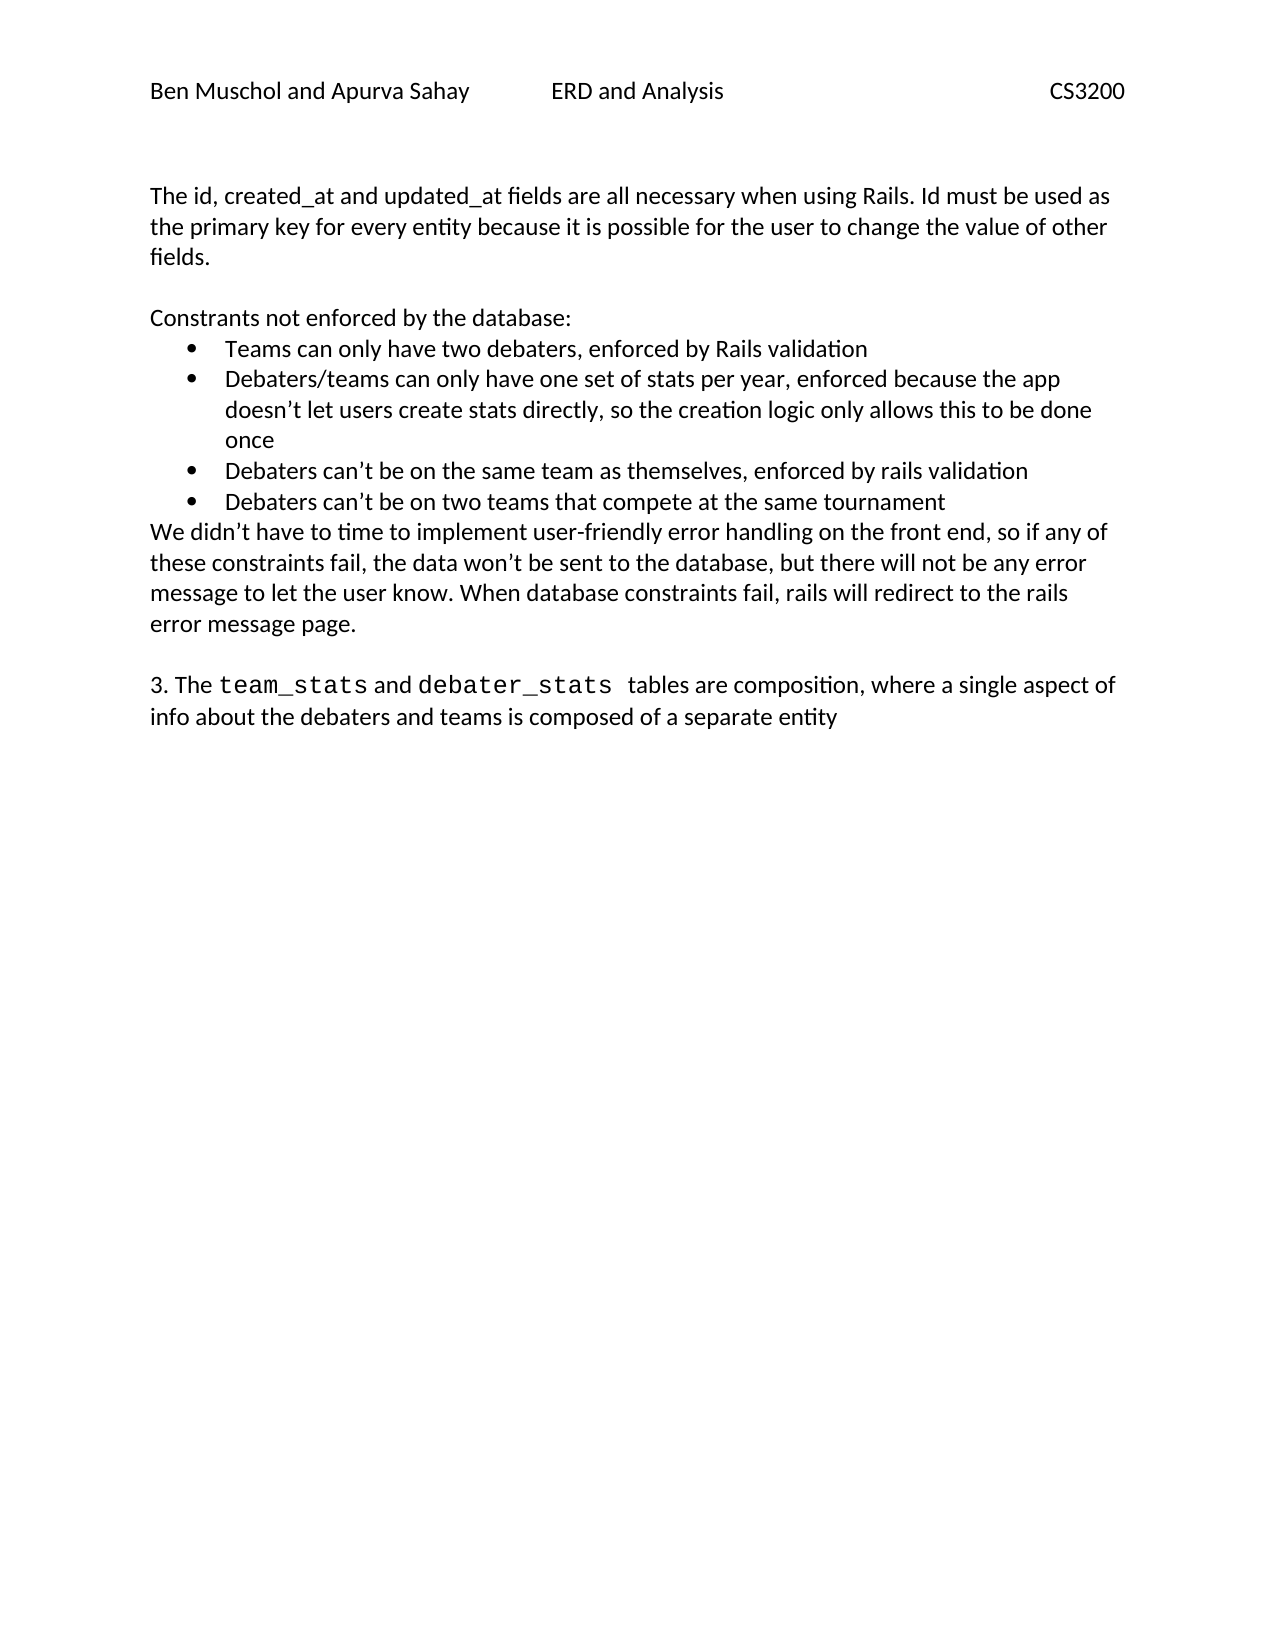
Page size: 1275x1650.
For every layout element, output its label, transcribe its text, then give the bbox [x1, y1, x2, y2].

text 3. The team_stats and debater_stats tables are composition, where a single aspect of info about the debaters and teams is composed of a separate entity [150, 669, 1125, 731]
list Debaters can’t be on the same team as themselves, enforced by rails validation [187, 455, 1125, 486]
list Teams can only have two debaters, enforced by Rails validation [187, 333, 1125, 364]
text We didn’t have to time to implement user-friendly error handling on the front end, so if any of these constraints fail, the data won’t be sent to the database, but there will not be any error message to let the user know. When database constraints fail, rails will redirect to the rails error message page. [150, 516, 1125, 638]
list Debaters can’t be on two teams that compete at the same tournament [187, 486, 1125, 516]
text Constrants not enforced by the database: [150, 303, 1125, 333]
list Debaters/teams can only have one set of stats per year, enforced because the app doesn’t let users create stats directly, so the creation logic only allows this to be done once [187, 364, 1125, 455]
text The id, created_at and updated_at fields are all necessary when using Rails. Id must be used as the primary key for every entity because it is possible for the user to change the value of other fields. [150, 181, 1125, 272]
